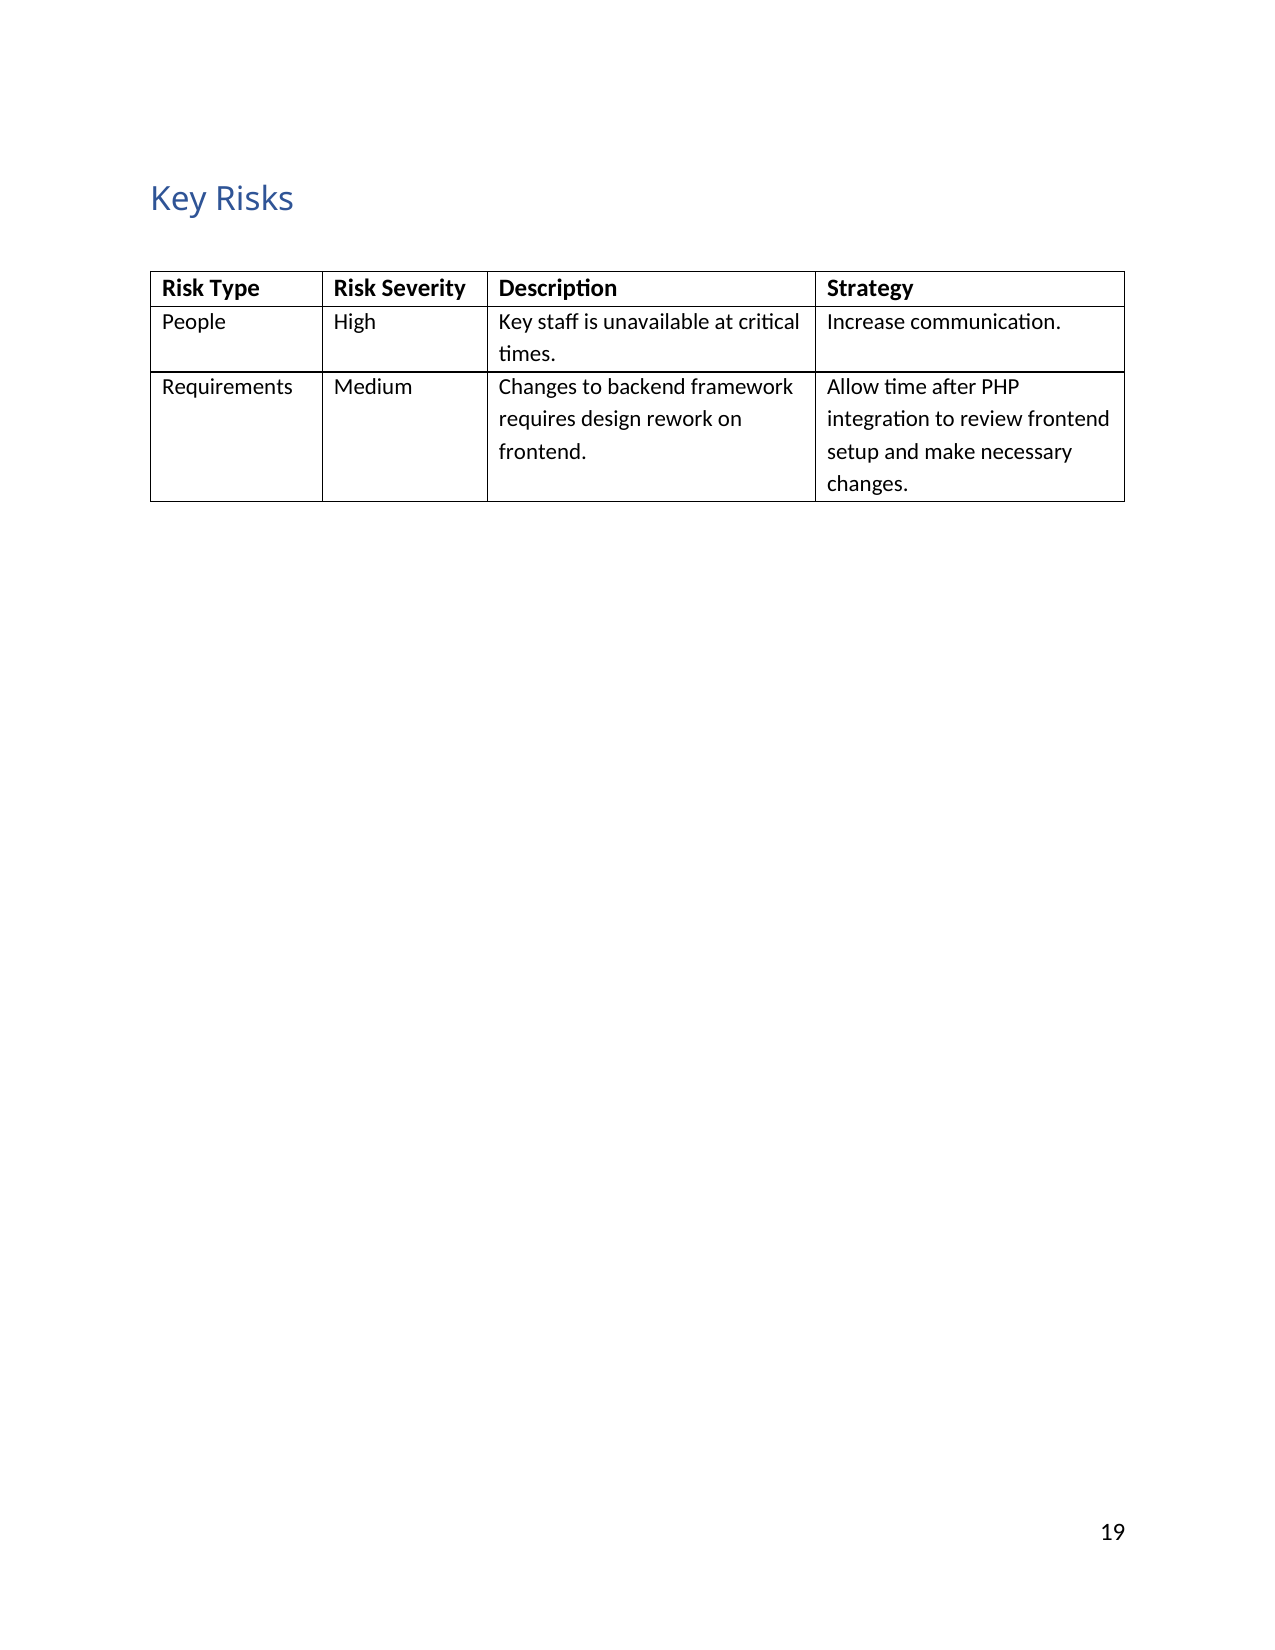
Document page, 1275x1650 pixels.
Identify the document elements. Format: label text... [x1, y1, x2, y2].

table_header Strategy [816, 272, 1124, 306]
subtitle Key Risks [150, 175, 1125, 220]
table_cell People [151, 307, 322, 371]
table_cell High [323, 307, 487, 371]
table_header Risk Type [151, 272, 322, 306]
table_cell Key staff is unavailable at critical times. [488, 307, 815, 371]
table_cell Medium [323, 373, 487, 501]
table_cell Increase communication. [816, 307, 1124, 371]
table_cell Allow time after PHP integration to review frontend setup and make necessary changes. [816, 373, 1124, 501]
table_cell Changes to backend framework requires design rework on frontend. [488, 373, 815, 501]
table_header Description [488, 272, 815, 306]
table_cell Requirements [151, 373, 322, 501]
table_header Risk Severity [323, 272, 487, 306]
